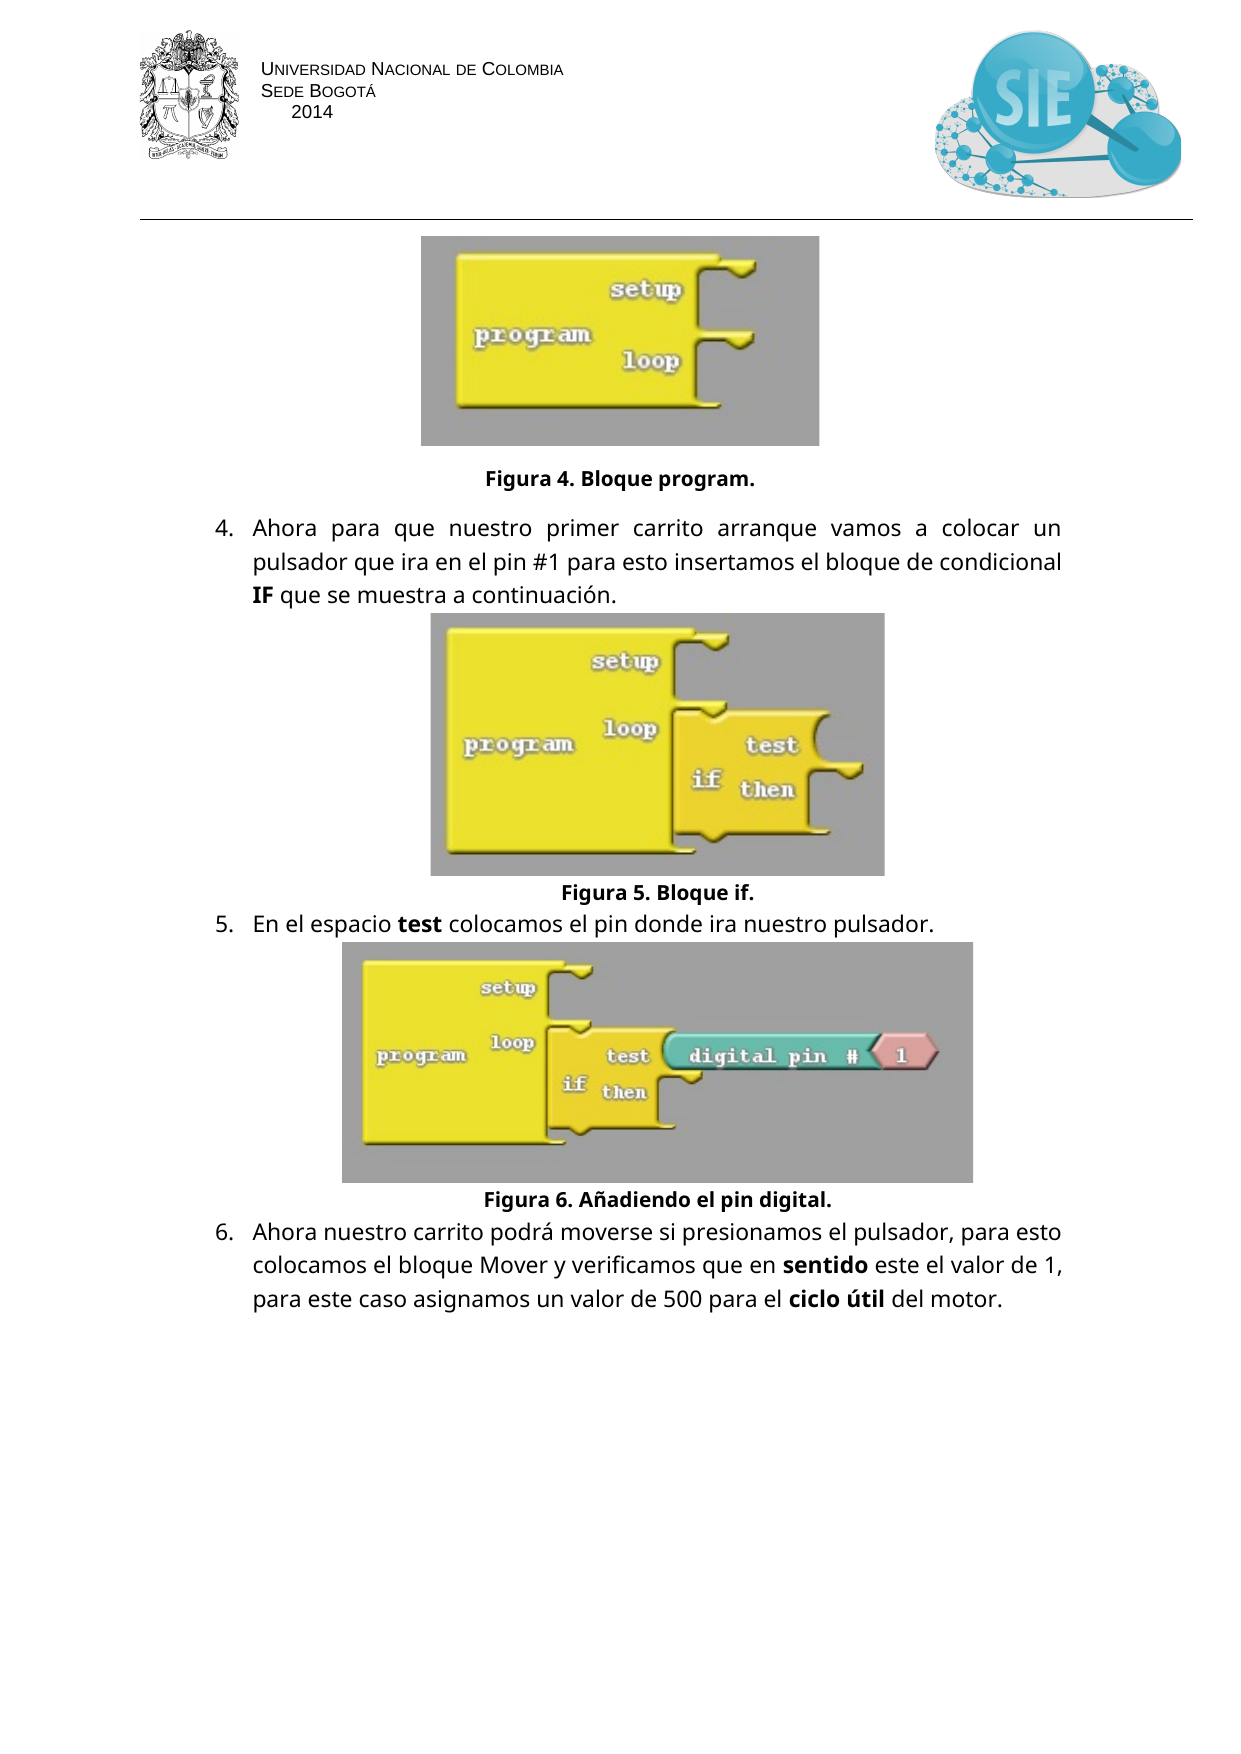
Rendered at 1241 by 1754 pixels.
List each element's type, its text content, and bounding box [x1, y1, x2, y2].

list En el espacio test colocamos el pin donde ira nuestro pulsador. [215, 908, 1063, 940]
list Figura 6. Añadiendo el pin digital. [252, 1185, 1063, 1213]
picture [139, 30, 239, 159]
text Figura 4. Bloque program. [177, 464, 1063, 493]
list Ahora nuestro carrito podrá moverse si presionamos el pulsador, para esto colocamos el bloque Mover y verificamos que en sentido este el valor de 1, para este caso asignamos un valor de 500 para el ciclo útil del motor. [215, 1216, 1063, 1314]
picture [342, 942, 974, 1183]
list Ahora para que nuestro primer carrito arranque vamos a colocar un pulsador que ira en el pin #1 para esto insertamos el bloque de condicional IF que se muestra a continuación. [215, 512, 1063, 611]
picture [430, 613, 885, 876]
picture [421, 236, 820, 446]
list Figura 5. Bloque if. [252, 878, 1063, 906]
picture [934, 30, 1182, 198]
